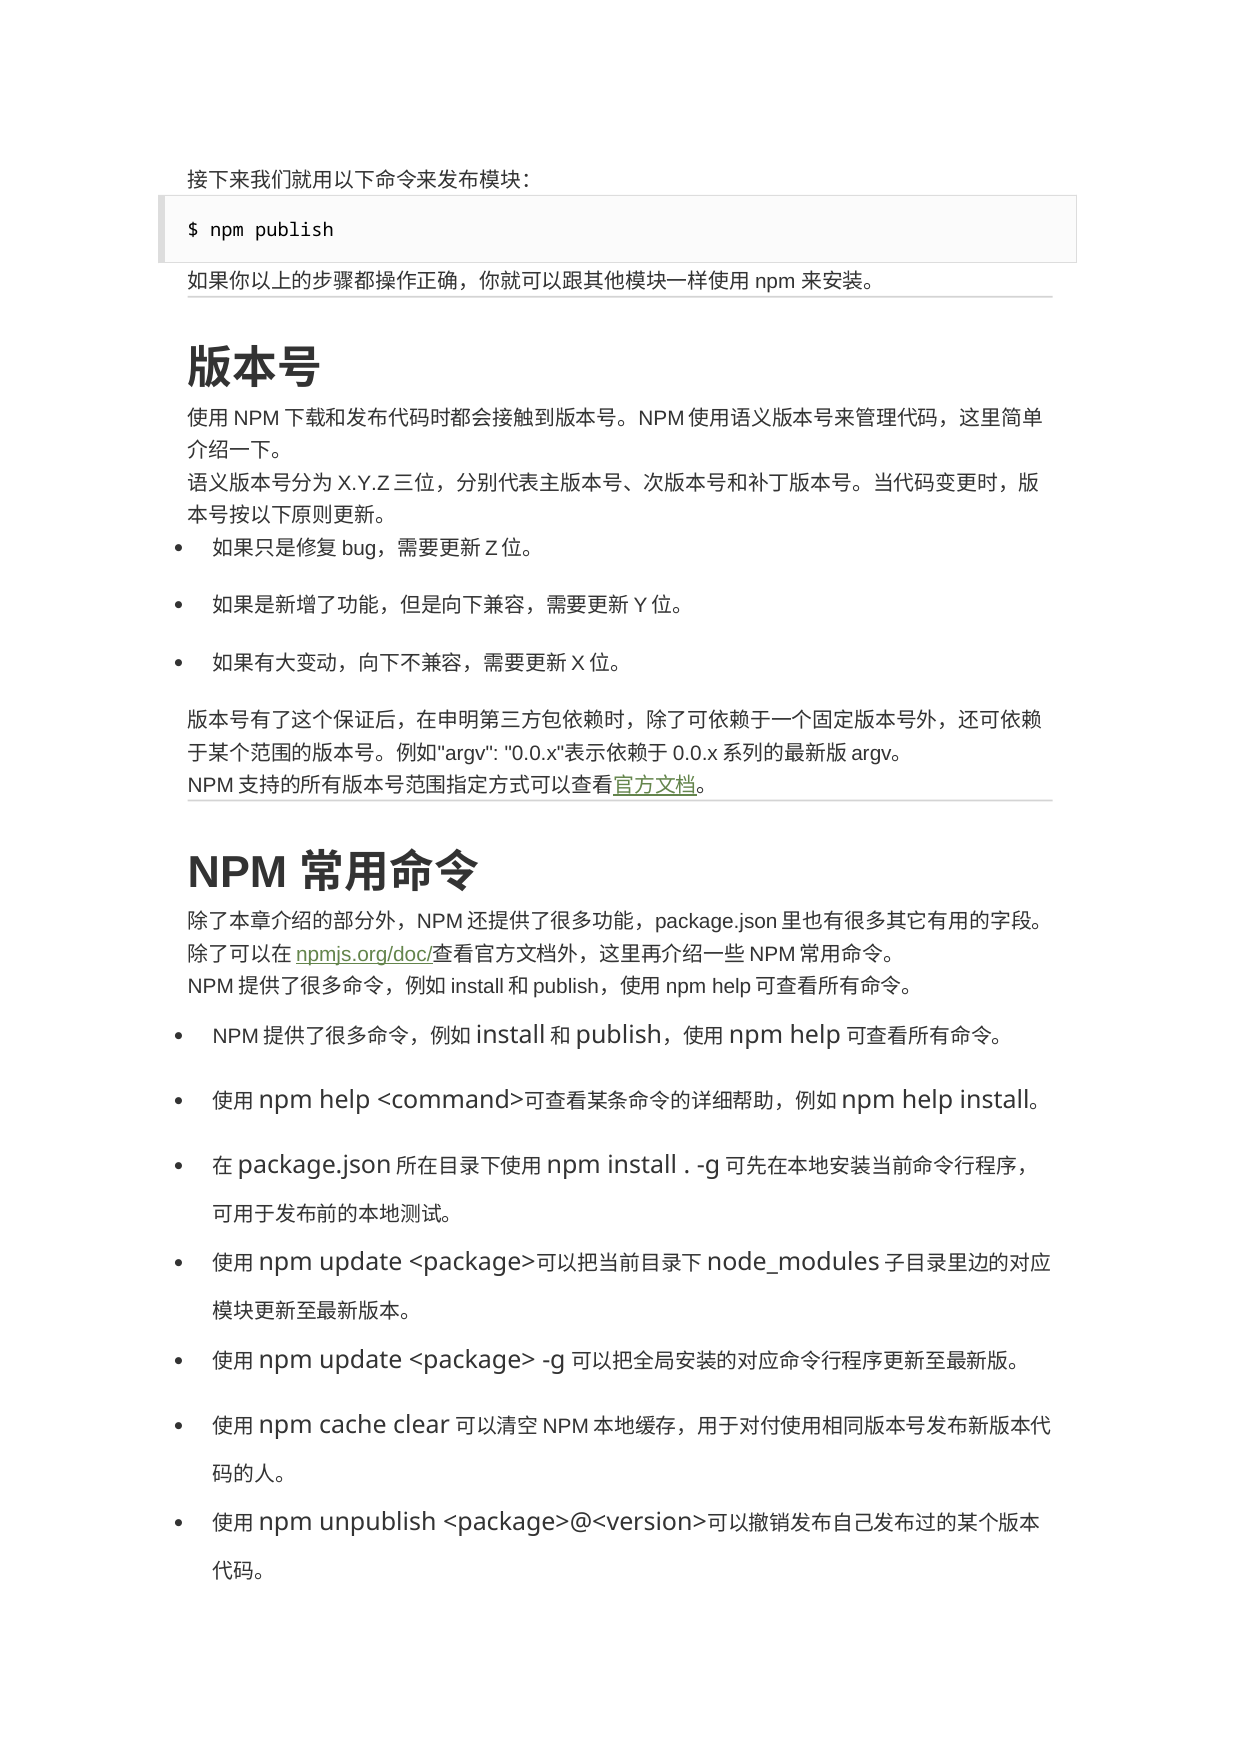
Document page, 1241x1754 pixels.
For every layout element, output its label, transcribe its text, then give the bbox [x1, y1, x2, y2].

text 版本号 [187, 332, 1053, 397]
list 使用npm update <package> -g可以把全局安装的对应命令行程序更新至最新版。 [175, 1326, 1053, 1391]
text NPM支持的所有版本号范围指定方式可以查看官方文档。 [187, 767, 1053, 799]
list 如果是新增了功能，但是向下兼容，需要更新Y位。 [175, 587, 1053, 620]
text 使用NPM下载和发布代码时都会接触到版本号。NPM使用语义版本号来管理代码，这里简单介绍一下。 [187, 400, 1053, 465]
text 除了本章介绍的部分外，NPM还提供了很多功能，package.json里也有很多其它有用的字段。 [187, 903, 1053, 936]
list 使用npm cache clear可以清空NPM本地缓存，用于对付使用相同版本号发布新版本代码的人。 [175, 1391, 1053, 1488]
text NPM 常用命令 [187, 835, 1053, 900]
list 在package.json所在目录下使用npm install . -g可先在本地安装当前命令行程序，可用于发布前的本地测试。 [175, 1131, 1053, 1228]
text 版本号有了这个保证后，在申明第三方包依赖时，除了可依赖于一个固定版本号外，还可依赖于某个范围的版本号。例如"argv": "0.0.x"表示依赖于0.0.x系列的最新版argv。 [187, 702, 1053, 767]
list 使用npm unpublish <package>@<version>可以撤销发布自己发布过的某个版本代码。 [175, 1488, 1053, 1586]
list NPM提供了很多命令，例如install和publish，使用npm help可查看所有命令。 [175, 1001, 1053, 1066]
text 语义版本号分为X.Y.Z三位，分别代表主版本号、次版本号和补丁版本号。当代码变更时，版本号按以下原则更新。 [187, 465, 1053, 530]
list 使用npm update <package>可以把当前目录下node_modules子目录里边的对应模块更新至最新版本。 [175, 1228, 1053, 1326]
text 接下来我们就用以下命令来发布模块： [187, 162, 1053, 194]
text 除了可以在npmjs.org/doc/查看官方文档外，这里再介绍一些NPM常用命令。 [187, 936, 1053, 968]
list 使用npm help <command>可查看某条命令的详细帮助，例如npm help install。 [175, 1066, 1053, 1131]
text 如果你以上的步骤都操作正确，你就可以跟其他模块一样使用 npm 来安装。 [187, 263, 1053, 295]
text NPM提供了很多命令，例如install和publish，使用npm help可查看所有命令。 [187, 968, 1053, 1001]
text $ npm publish [165, 196, 1076, 262]
list 如果有大变动，向下不兼容，需要更新X位。 [175, 645, 1053, 677]
list 如果只是修复bug，需要更新Z位。 [175, 530, 1053, 562]
